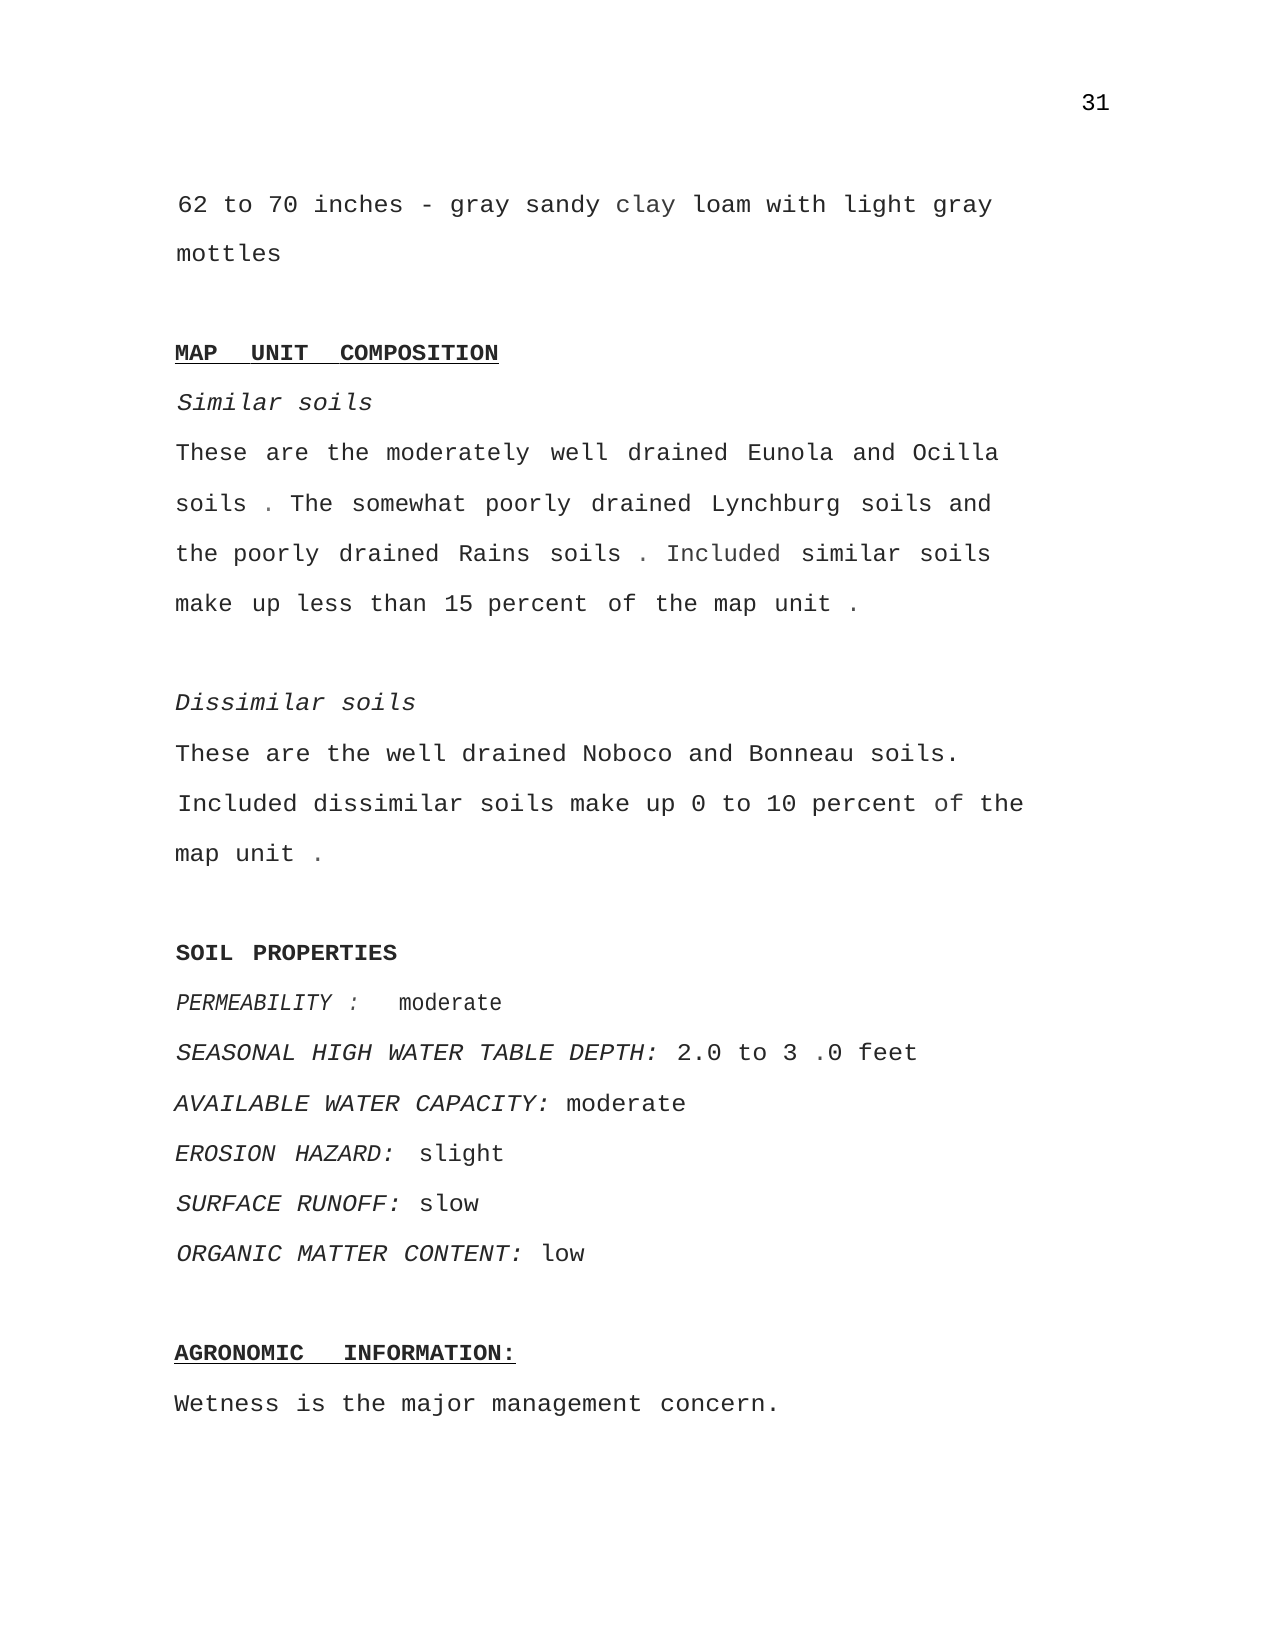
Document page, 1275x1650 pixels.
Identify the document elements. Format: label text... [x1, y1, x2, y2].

text SEASONAL HIGH WATER TABLE DEPTH: 2.0 to 3 .0 feet [176, 1040, 1079, 1068]
text These are the moderately well drained Eunola and Ocilla soils . The somewhat poorly drained Lynchburg soils and the poorly drained Rains soils . Included similar soils make up less than 15 percent of the map unit . [175, 441, 1048, 619]
text 62 to 70 inches - gray sandy clay loam with light gray mottles [176, 192, 1079, 268]
text SURFACE RUNOFF: slow [176, 1191, 1079, 1218]
text Similar soils [177, 391, 1079, 418]
text ORGANIC MATTER CONTENT: low [174, 1241, 1079, 1268]
text MAP UNIT COMPOSITION [174, 342, 1079, 368]
text EROSION HAZARD: slight [175, 1141, 1079, 1168]
text Wetness is the major management concern. [174, 1391, 1079, 1418]
text Dissimilar soils [175, 691, 1079, 718]
text SOIL PROPERTIES [176, 941, 1079, 967]
text AGRONOMIC INFORMATION: [174, 1342, 1079, 1368]
text These are the well drained Noboco and Bonneau soils. [175, 741, 1079, 768]
text Included dissimilar soils make up 0 to 10 percent of the map unit . [174, 791, 1079, 868]
text PERMEABILITY : moderate [176, 990, 1079, 1018]
text AVAILABLE WATER CAPACITY: moderate [174, 1091, 1079, 1118]
